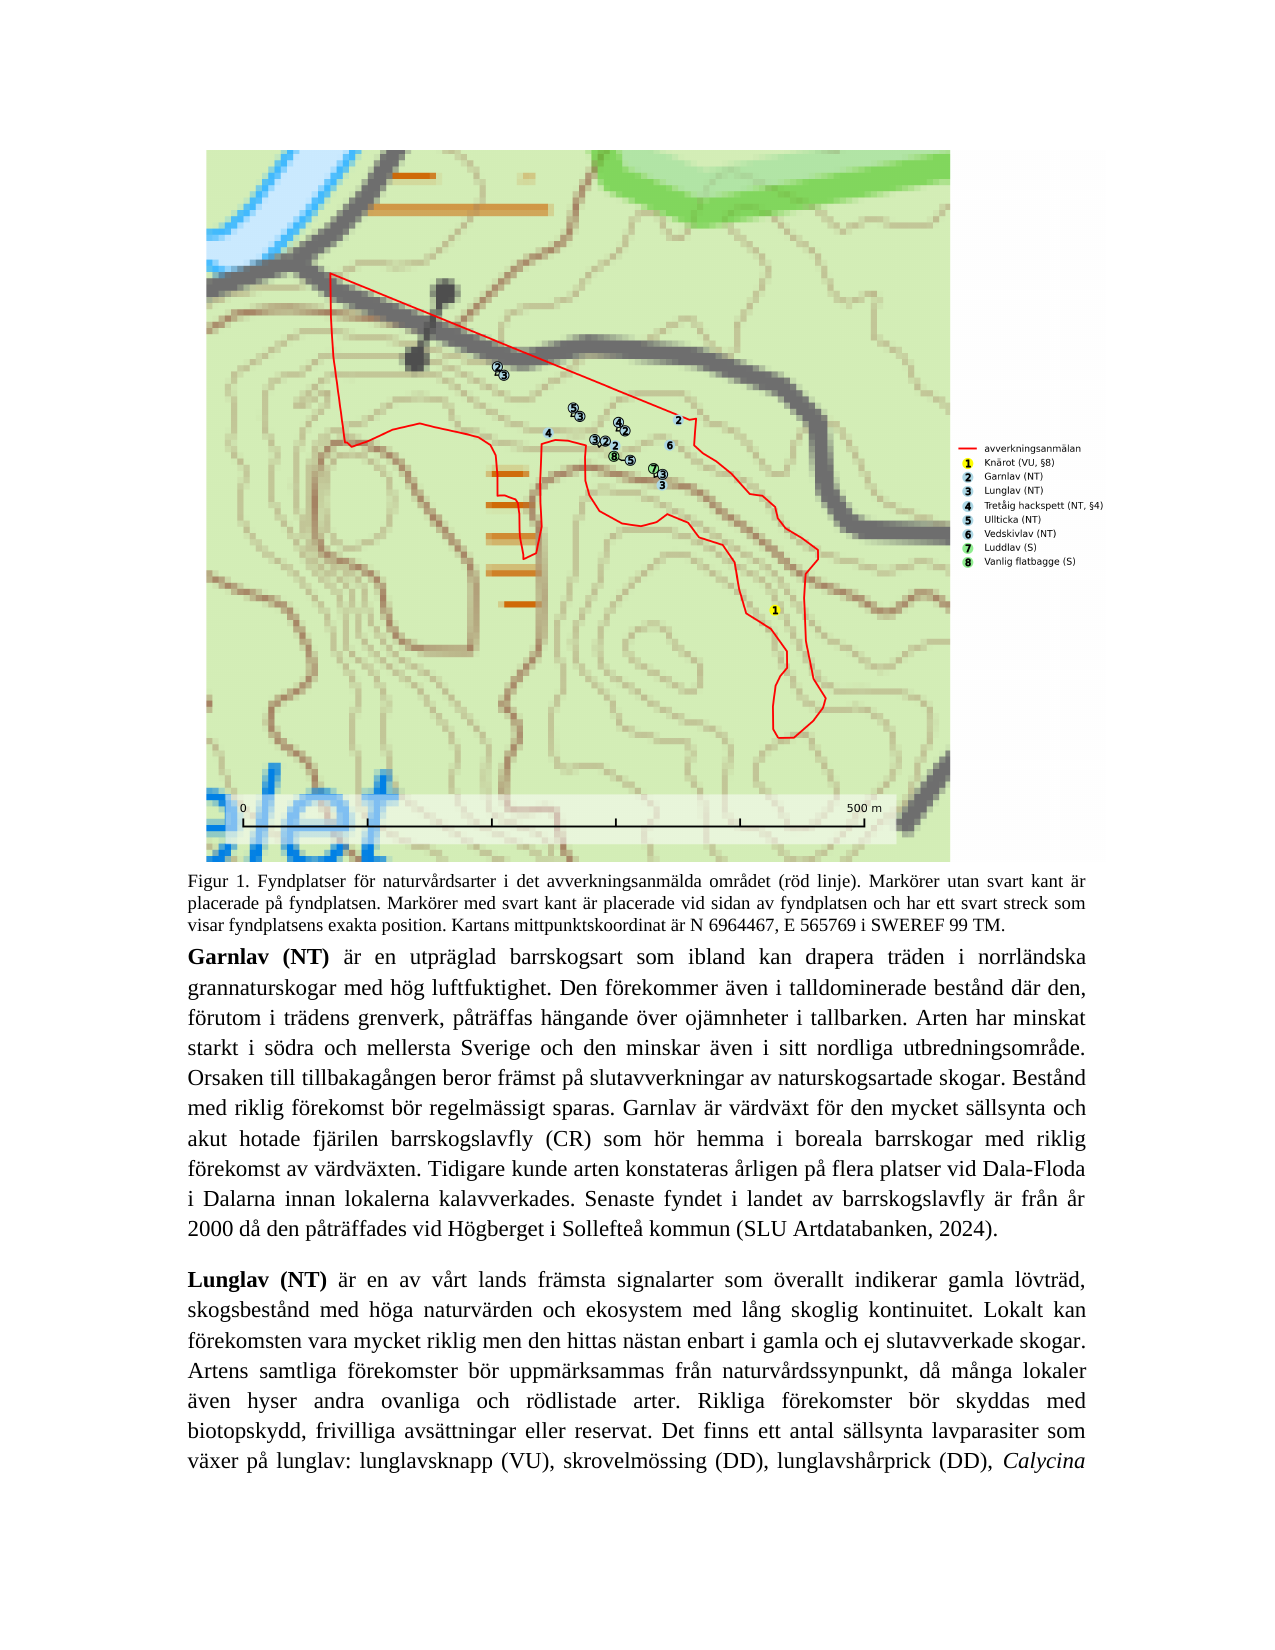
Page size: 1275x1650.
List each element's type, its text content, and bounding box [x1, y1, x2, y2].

text Figur 1. Fyndplatser för naturvårdsarter i det avverkningsanmälda området (röd linje). Markörer utan svart kant är placerade på fyndplatsen. Markörer med svart kant är placerade vid sidan av fyndplatsen och har ett svart streck som visar fyndplatsens exakta position. Kartans mittpunktskoordinat är N 6964467, E 565769 i SWEREF 99 TM. [187, 870, 1087, 935]
text Garnlav (NT) är en utpräglad barrskogsart som ibland kan drapera träden i norrländska grannaturskogar med hög luftfuktighet. Den förekommer även i talldominerade bestånd där den, förutom i trädens grenverk, påträffas hängande över ojämnheter i tallbarken. Arten har minskat starkt i södra och mellersta Sverige och den minskar även i sitt nordliga utbredningsområde. Orsaken till tillbakagången beror främst på slutavverkningar av naturskogsartade skogar. Bestånd med riklig förekomst bör regelmässigt sparas. Garnlav är värdväxt för den mycket sällsynta och akut hotade fjärilen barrskogslavfly (CR) som hör hemma i boreala barrskogar med riklig förekomst av värdväxten. Tidigare kunde arten konstateras årligen på flera platser vid Dala-Floda i Dalarna innan lokalerna kalavverkades. Senaste fyndet i landet av barrskogslavfly är från år 2000 då den påträffades vid Högberget i Sollefteå kommun (SLU Artdatabanken, 2024). [187, 943, 1087, 1242]
picture [206, 150, 1107, 862]
